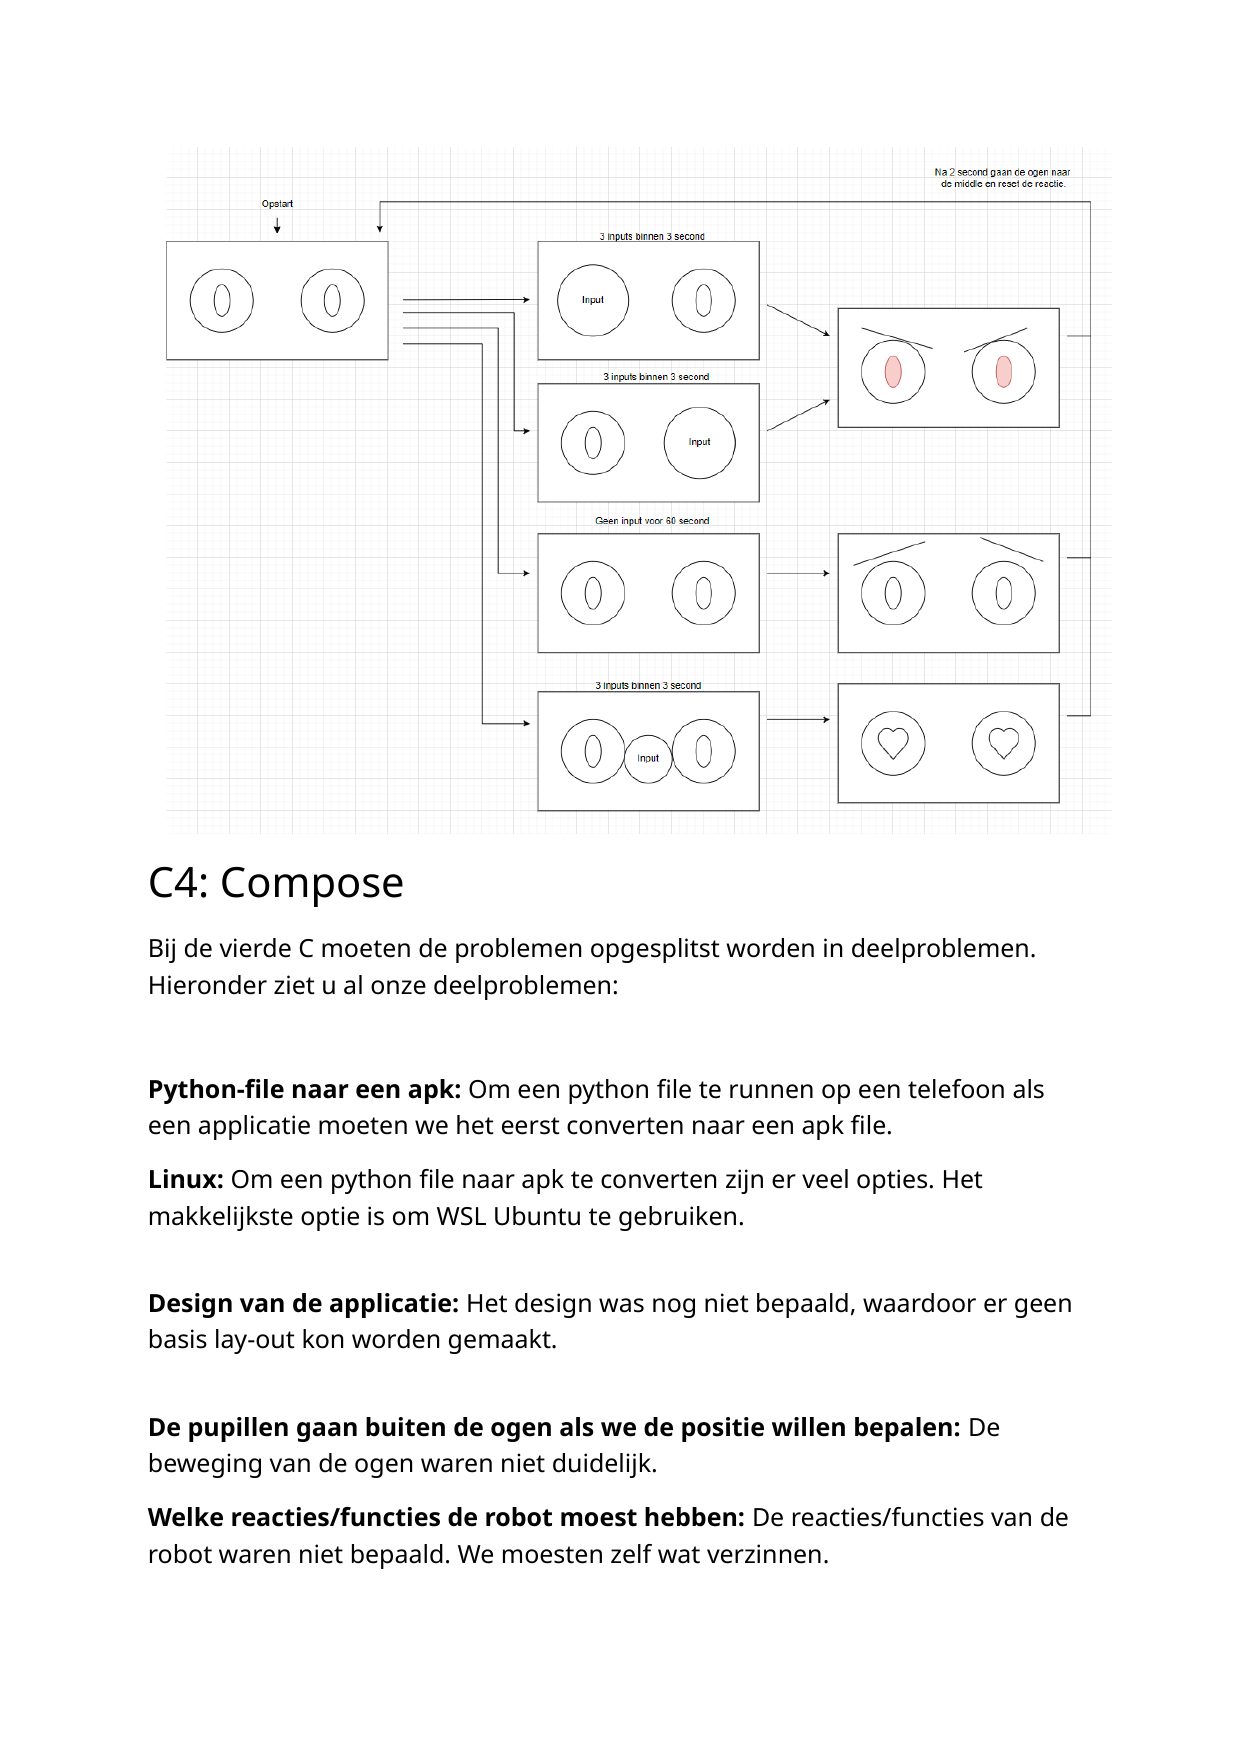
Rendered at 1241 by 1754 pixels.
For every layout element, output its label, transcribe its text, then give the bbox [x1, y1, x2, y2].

text De pupillen gaan buiten de ogen als we de positie willen bepalen: De beweging van de ogen waren niet duidelijk. [148, 1375, 1093, 1480]
text Welke reacties/functies de robot moest hebben: De reacties/functies van de robot waren niet bepaald. We moesten zelf wat verzinnen. [148, 1499, 1093, 1570]
text Bij de vierde C moeten de problemen opgesplitst worden in deelproblemen. Hieronder ziet u al onze deelproblemen: [148, 931, 1093, 1001]
text Design van de applicatie: Het design was nog niet bepaald, waardoor er geen basis lay-out kon worden gemaakt. [148, 1285, 1093, 1356]
text Python-file naar een apk: Om een python file te runnen op een telefoon als een applicatie moeten we het eerst converten naar een apk file. [148, 1071, 1093, 1142]
text Linux: Om een python file naar apk te converten zijn er veel opties. Het makkelijkste optie is om WSL Ubuntu te gebruiken. [148, 1161, 1093, 1266]
text C4: Compose [148, 853, 1093, 909]
